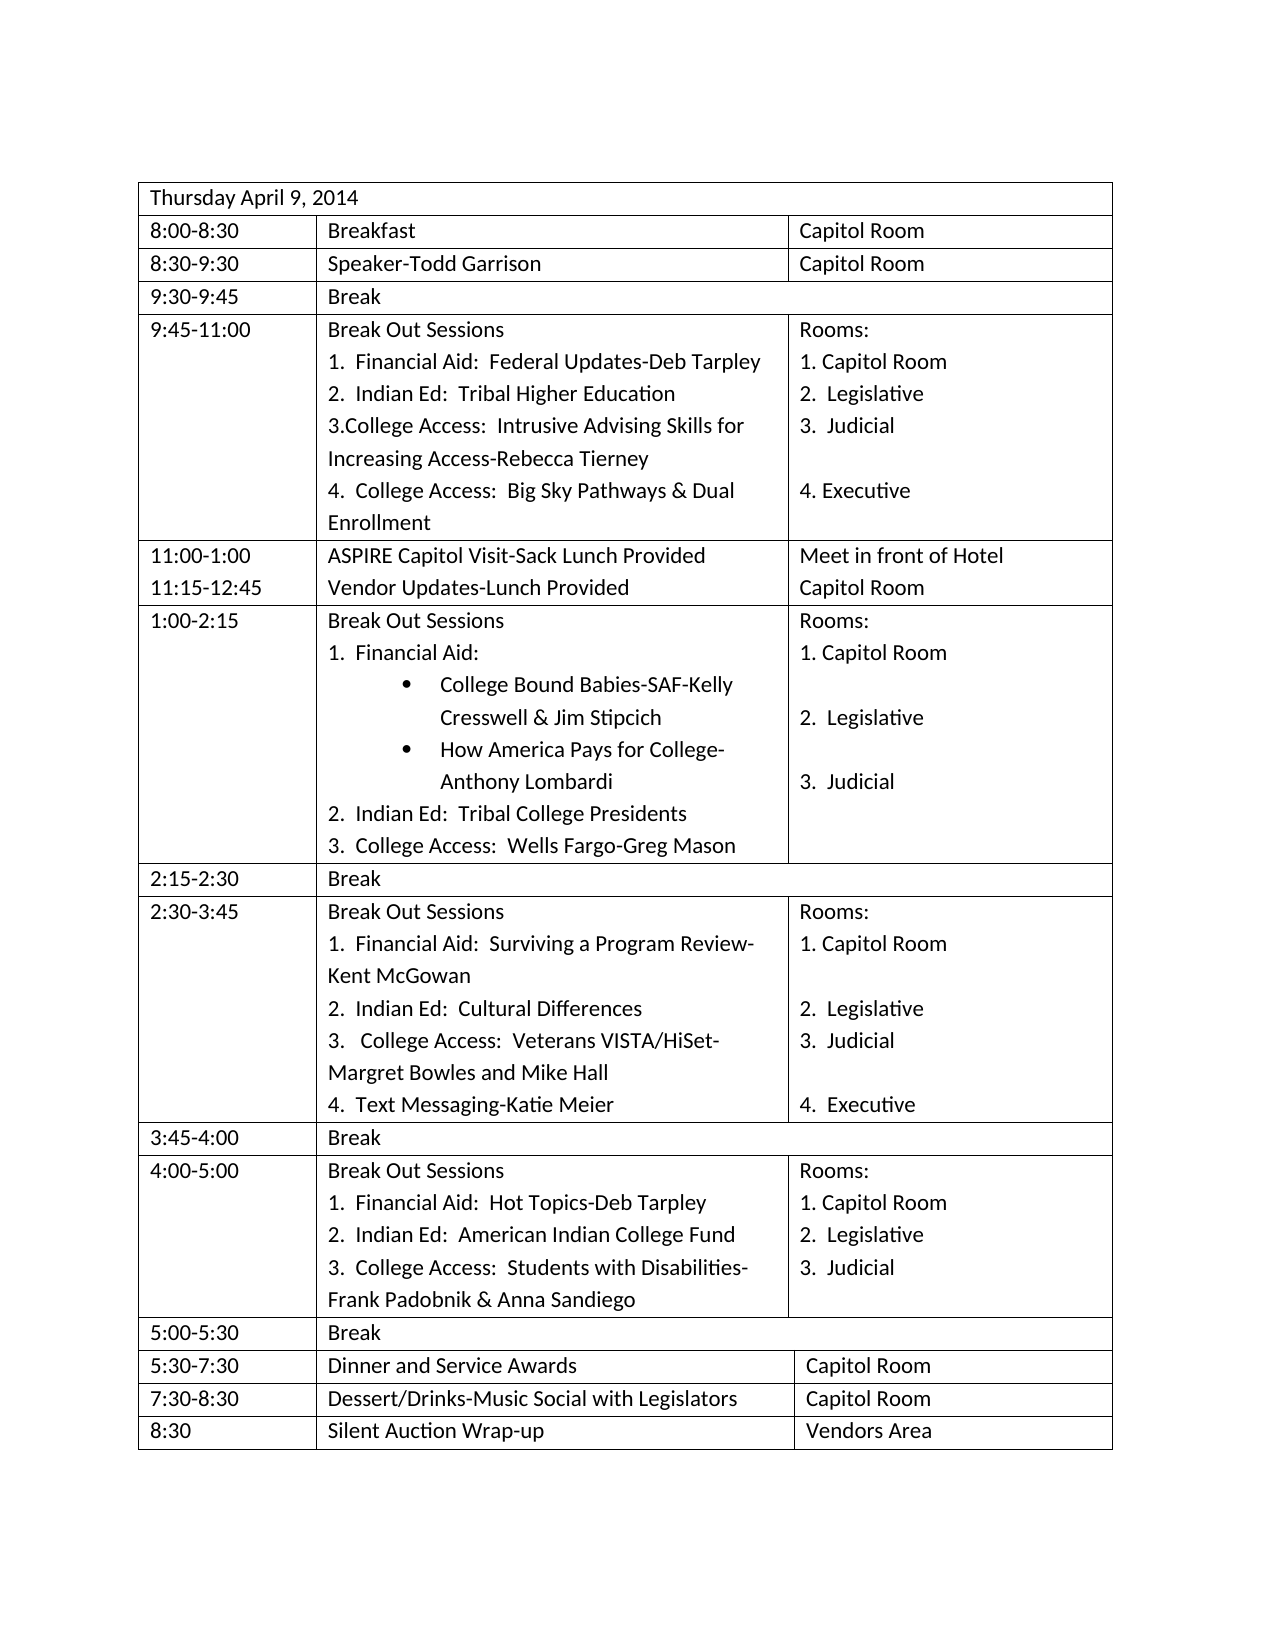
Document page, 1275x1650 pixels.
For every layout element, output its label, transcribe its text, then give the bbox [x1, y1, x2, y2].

table_cell Break [317, 1318, 1112, 1350]
table_cell Break Out Sessions 1. Financial Aid: Federal Updates-Deb Tarpley 2. Indian Ed: Tribal Higher Education 3.College Access: Intrusive Advising Skills for Increasing Access-Rebecca Tierney 4. College Access: Big Sky Pathways & Dual Enrollment [317, 315, 788, 540]
table_cell Break Out Sessions 1. Financial Aid: Surviving a Program Review-Kent McGowan 2. Indian Ed: Cultural Differences 3. College Access: Veterans VISTA/HiSet-Margret Bowles and Mike Hall 4. Text Messaging-Katie Meier [317, 897, 788, 1122]
table_cell Capitol Room [795, 1384, 1112, 1416]
table_cell Break [317, 282, 1112, 314]
table_cell Breakfast [317, 216, 788, 248]
table_cell Silent Auction Wrap-up [317, 1417, 794, 1448]
table_cell Break Out Sessions 1. Financial Aid: Hot Topics-Deb Tarpley 2. Indian Ed: American Indian College Fund 3. College Access: Students with Disabilities-Frank Padobnik & Anna Sandiego [317, 1156, 788, 1317]
table_cell 5:00-5:30 [139, 1318, 316, 1350]
table_cell 9:45-11:00 [139, 315, 316, 540]
table_cell Capitol Room [789, 249, 1112, 281]
table_cell Rooms: 1. Capitol Room 2. Legislative 3. Judicial 4. Executive [789, 315, 1112, 540]
table_cell 5:30-7:30 [139, 1351, 316, 1383]
table_cell 7:30-8:30 [139, 1384, 316, 1416]
table_cell 8:30 [139, 1417, 316, 1448]
table_cell 3:45-4:00 [139, 1123, 316, 1155]
table_cell Break [317, 1123, 1112, 1155]
table_cell 4:00-5:00 [139, 1156, 316, 1317]
table_cell Speaker-Todd Garrison [317, 249, 788, 281]
table_cell 2:30-3:45 [139, 897, 316, 1122]
table_cell ASPIRE Capitol Visit-Sack Lunch Provided Vendor Updates-Lunch Provided [317, 541, 788, 605]
table_cell 1:00-2:15 [139, 606, 316, 863]
table_cell 8:00-8:30 [139, 216, 316, 248]
table_cell Rooms: 1. Capitol Room 2. Legislative 3. Judicial 4. Executive [789, 897, 1112, 1122]
table_cell 11:00-1:00 11:15-12:45 [139, 541, 316, 605]
table_cell Dessert/Drinks-Music Social with Legislators [317, 1384, 794, 1416]
table_cell Meet in front of Hotel Capitol Room [789, 541, 1112, 605]
table_cell Dinner and Service Awards [317, 1351, 794, 1383]
table_cell 2:15-2:30 [139, 864, 316, 896]
table_cell Break Out Sessions 1. Financial Aid: College Bound Babies-SAF-Kelly Cresswell & Jim Stipcich How America Pays for College-Anthony Lombardi 2. Indian Ed: Tribal College Presidents 3. College Access: Wells Fargo-Greg Mason [317, 606, 788, 863]
table_cell 8:30-9:30 [139, 249, 316, 281]
table_cell Rooms: 1. Capitol Room 2. Legislative 3. Judicial [789, 1156, 1112, 1317]
table_cell Rooms: 1. Capitol Room 2. Legislative 3. Judicial [789, 606, 1112, 863]
table_header Thursday April 9, 2014 [139, 183, 1112, 215]
table_cell Vendors Area [795, 1417, 1112, 1448]
table_cell 9:30-9:45 [139, 282, 316, 314]
table_cell Break [317, 864, 1112, 896]
table_cell Capitol Room [795, 1351, 1112, 1383]
table_cell Capitol Room [789, 216, 1112, 248]
